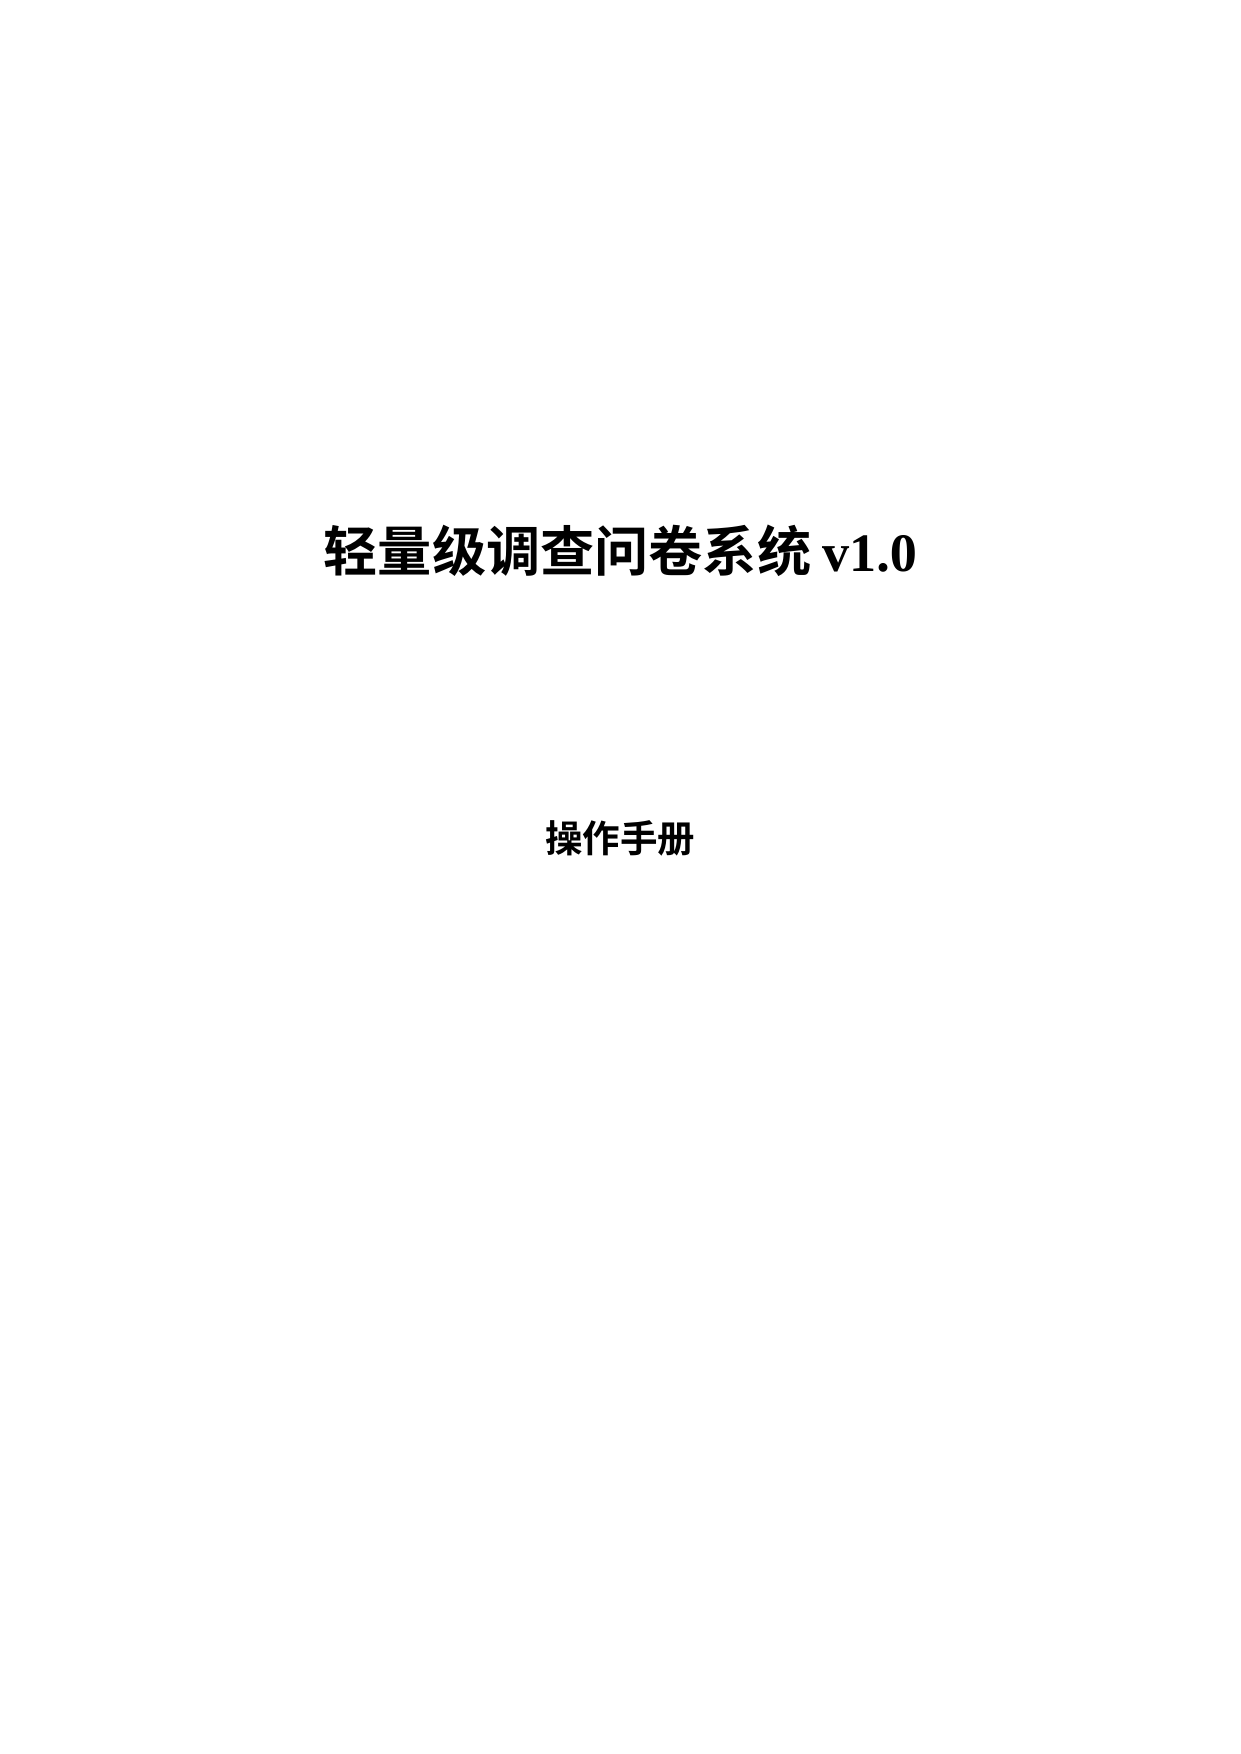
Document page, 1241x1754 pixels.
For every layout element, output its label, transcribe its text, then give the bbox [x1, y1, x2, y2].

text 操作手册 [187, 804, 1053, 869]
text 轻量级调查问卷系统v1.0 [187, 499, 1053, 596]
